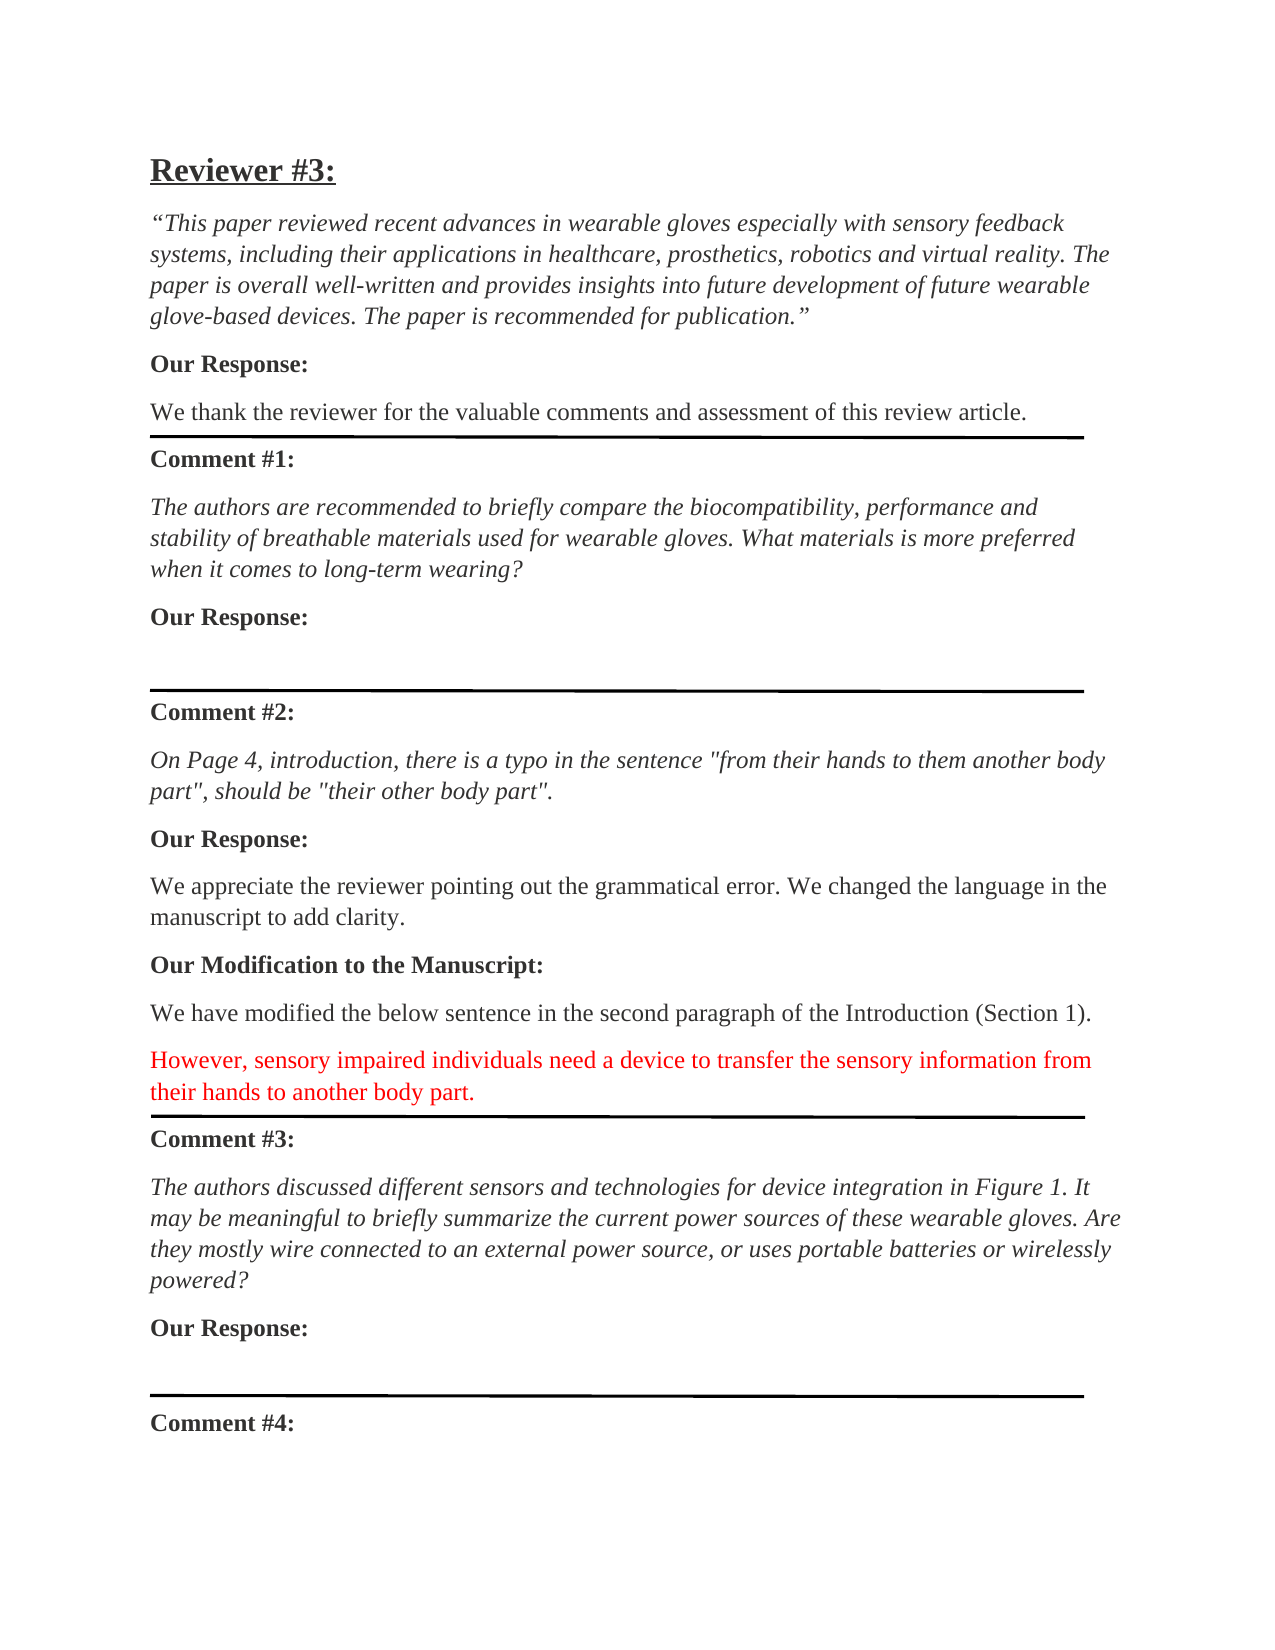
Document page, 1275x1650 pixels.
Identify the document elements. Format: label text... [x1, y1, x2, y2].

text However, sensory impaired individuals need a device to transfer the sensory information from their hands to another body part. [150, 1046, 1125, 1105]
text We appreciate the reviewer pointing out the grammatical error. We changed the language in the manuscript to add clarity. [150, 871, 1125, 931]
text We have modified the below sentence in the second paragraph of the Introduction (Section 1). [150, 998, 1125, 1027]
text “This paper reviewed recent advances in wearable gloves especially with sensory feedback systems, including their applications in healthcare, prosthetics, robotics and virtual reality. The paper is overall well-written and provides insights into future development of future wearable glove-based devices. The paper is recommended for publication.” [150, 208, 1125, 330]
text Reviewer #3: [150, 150, 1125, 188]
text On Page 4, introduction, there is a typo in the sentence "from their hands to them another body part", should be "their other body part". [150, 745, 1125, 805]
text Comment #1: [150, 444, 1125, 473]
text We thank the reviewer for the valuable comments and assessment of this review article. [150, 397, 1125, 425]
text Our Response: [150, 349, 1125, 378]
text Our Response: [150, 1313, 1125, 1342]
text The authors discussed different sensors and technologies for device integration in Figure 1. It may be meaningful to briefly summarize the current power sources of these wearable gloves. Are they mostly wire connected to an external power source, or uses portable batteries or wirelessly powered? [150, 1172, 1125, 1294]
text Comment #4: [150, 1408, 1125, 1437]
text Our Response: [150, 824, 1125, 852]
text Comment #2: [150, 697, 1125, 726]
text Comment #3: [150, 1124, 1125, 1153]
text Our Response: [150, 602, 1125, 631]
text The authors are recommended to briefly compare the biocompatibility, performance and stability of breathable materials used for wearable gloves. What materials is more preferred when it comes to long-term wearing? [150, 492, 1125, 583]
text Our Modification to the Manuscript: [150, 950, 1125, 979]
